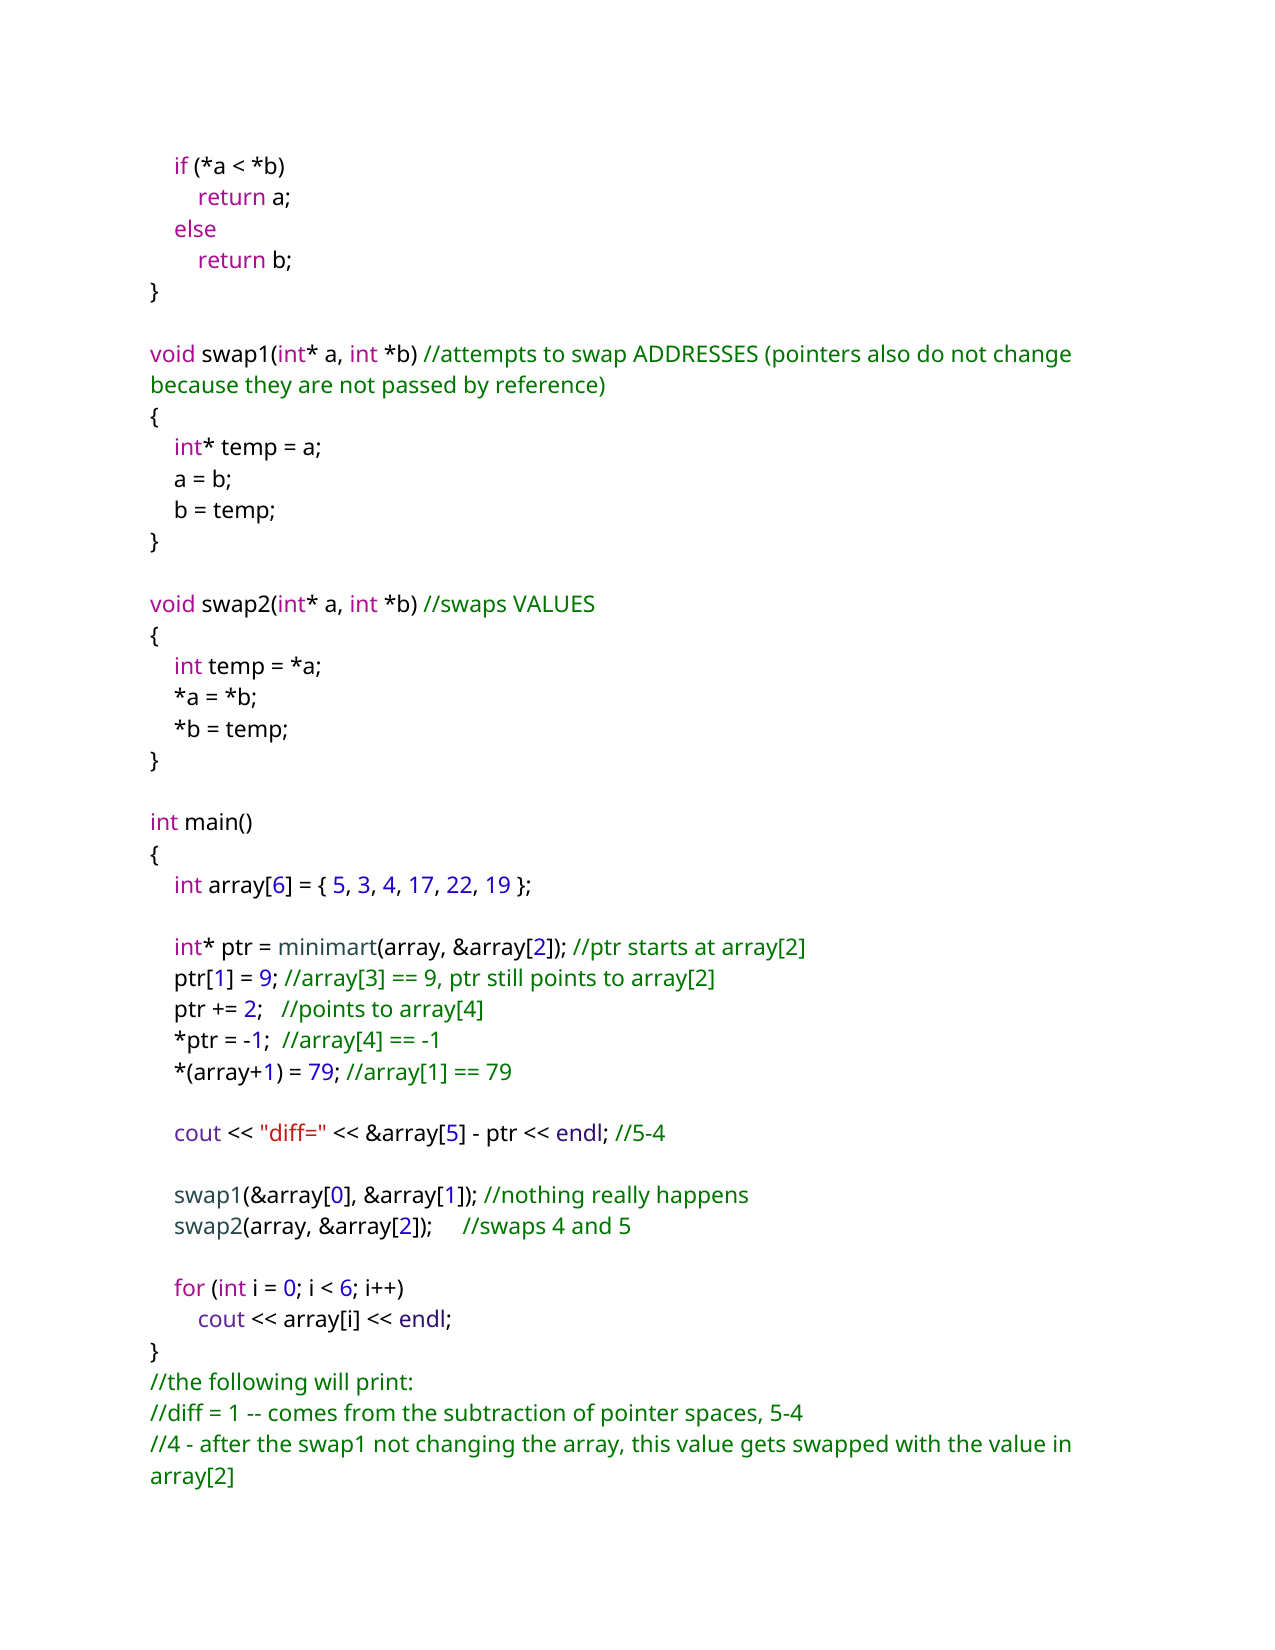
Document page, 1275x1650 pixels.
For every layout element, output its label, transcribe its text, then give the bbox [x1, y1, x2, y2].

text return a; [150, 181, 1125, 212]
text return b; [150, 244, 1125, 275]
text int array[6] = { 5, 3, 4, 17, 22, 19 }; [150, 869, 1125, 900]
text int main() [150, 806, 1125, 837]
text void swap1(int* a, int *b) //attempts to swap ADDRESSES (pointers also do not change because they are not passed by reference) [150, 337, 1125, 400]
text //diff = 1 -- comes from the subtraction of pointer spaces, 5-4 [150, 1397, 1125, 1428]
text void swap2(int* a, int *b) //swaps VALUES [150, 587, 1125, 619]
text //4 - after the swap1 not changing the array, this value gets swapped with the value in array[2] [150, 1428, 1125, 1491]
text { [150, 837, 1125, 869]
text cout << array[i] << endl; [150, 1303, 1125, 1334]
text int temp = *a; [150, 650, 1125, 681]
text *(array+1) = 79; //array[1] == 79 [150, 1056, 1125, 1087]
text } [150, 275, 1125, 306]
text cout << "diff=" << &array[5] - ptr << endl; //5-4 [150, 1117, 1125, 1148]
text int* ptr = minimart(array, &array[2]); //ptr starts at array[2] [150, 931, 1125, 962]
text ptr += 2; //points to array[4] [150, 993, 1125, 1024]
text if (*a < *b) [150, 150, 1125, 181]
text *b = temp; [150, 712, 1125, 744]
text } [150, 525, 1125, 556]
text //the following will print: [150, 1366, 1125, 1397]
text } [150, 744, 1125, 775]
text { [150, 400, 1125, 431]
text swap2(array, &array[2]); //swaps 4 and 5 [150, 1210, 1125, 1242]
text *a = *b; [150, 681, 1125, 712]
text { [150, 619, 1125, 650]
text ptr[1] = 9; //array[3] == 9, ptr still points to array[2] [150, 962, 1125, 993]
text } [150, 1334, 1125, 1366]
text int* temp = a; [150, 431, 1125, 462]
text *ptr = -1; //array[4] == -1 [150, 1024, 1125, 1056]
text else [150, 212, 1125, 244]
text a = b; [150, 462, 1125, 494]
text for (int i = 0; i < 6; i++) [150, 1272, 1125, 1303]
text swap1(&array[0], &array[1]); //nothing really happens [150, 1179, 1125, 1210]
text b = temp; [150, 494, 1125, 525]
